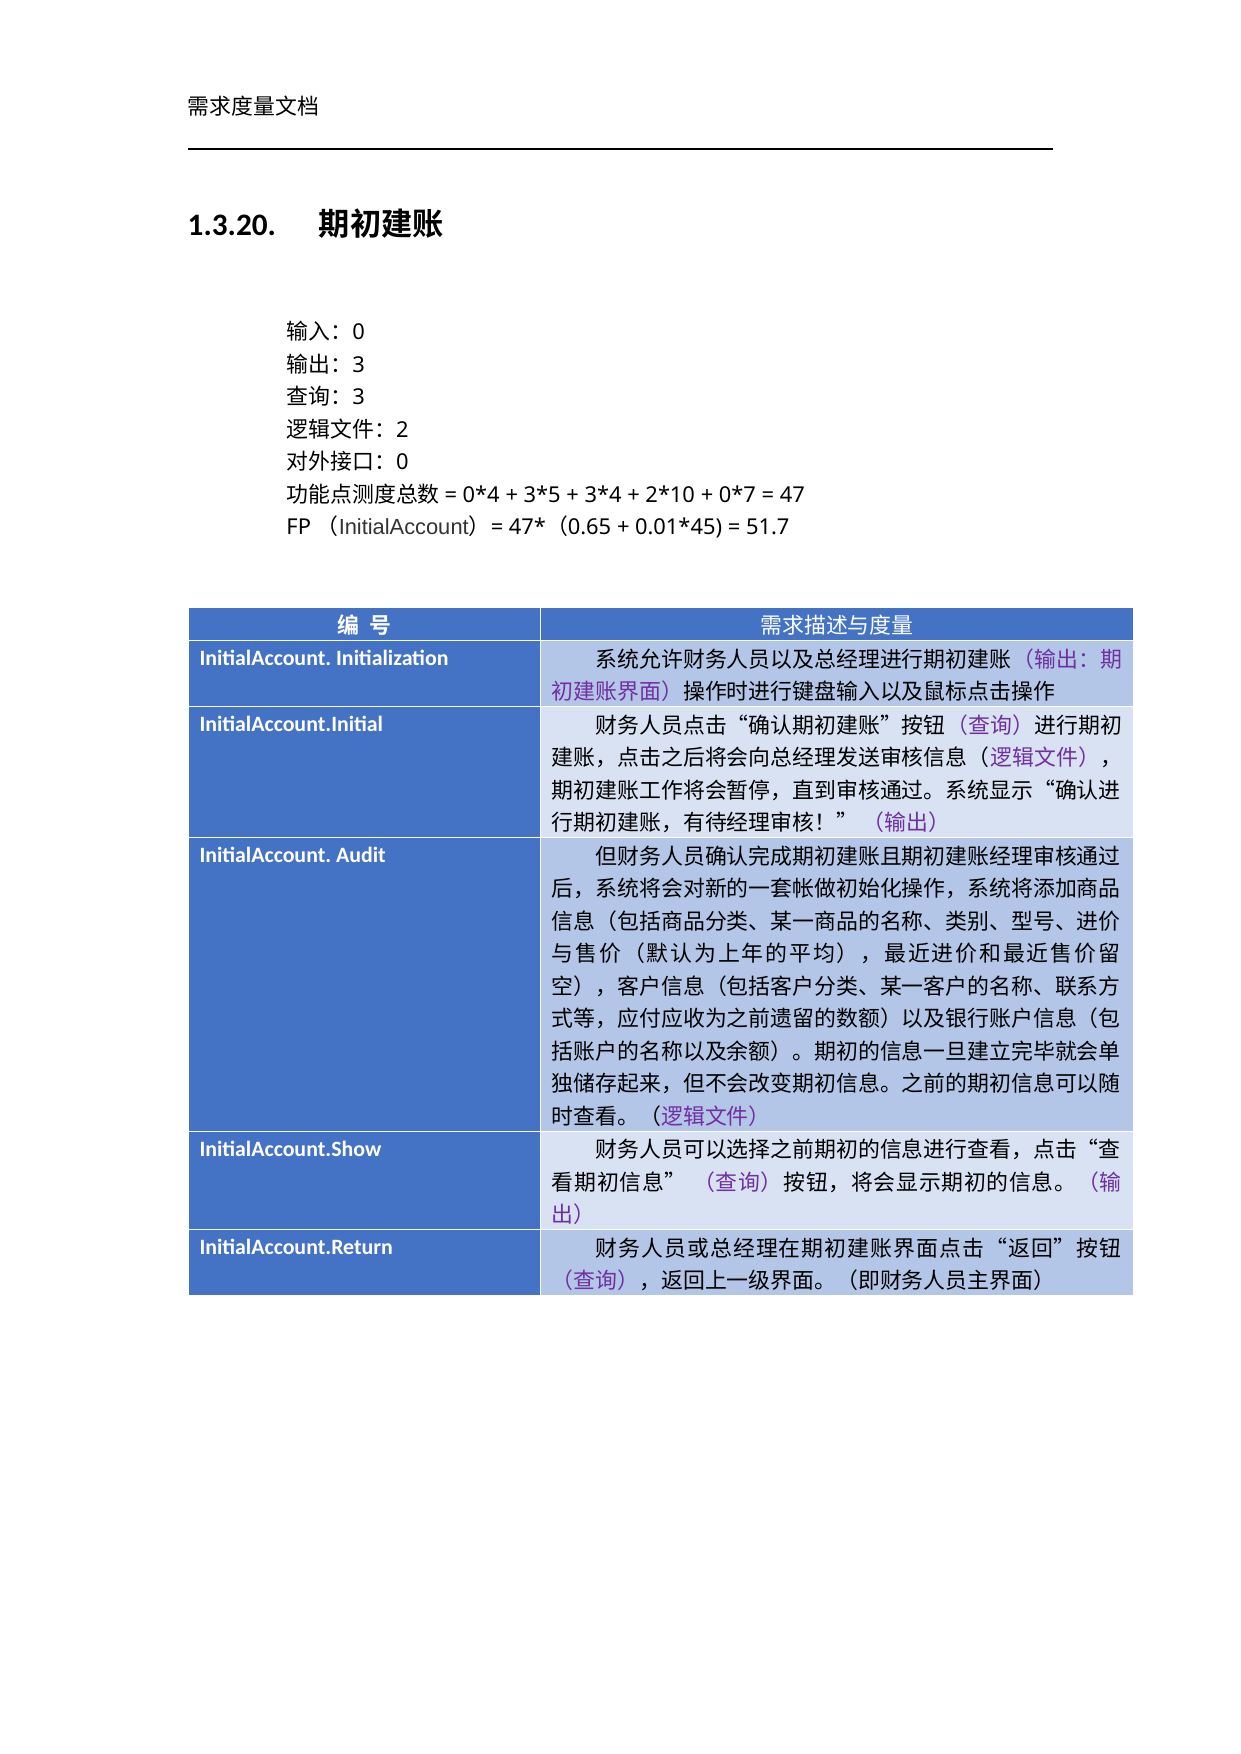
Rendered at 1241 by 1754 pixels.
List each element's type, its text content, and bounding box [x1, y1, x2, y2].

table_cell 财务人员或总经理在期初建账界面点击“返回”按钮（查询），返回上一级界面。（即财务人员主界面） [541, 1230, 1133, 1295]
table_cell InitialAccount. Initialization [189, 641, 540, 706]
table_cell InitialAccount.Initial [189, 707, 540, 837]
table_cell InitialAccount.Show [189, 1132, 540, 1229]
subtitle 期初建账 [187, 189, 1053, 254]
text 逻辑文件：2 [187, 412, 1053, 444]
table_cell 财务人员点击“确认期初建账”按钮（查询）进行期初建账，点击之后将会向总经理发送审核信息（逻辑文件），期初建账工作将会暂停，直到审核通过。系统显示“确认进行期初建账，有待经理审核！” （输出） [541, 707, 1133, 837]
table_cell 系统允许财务人员以及总经理进行期初建账（输出：期初建账界面）操作时进行键盘输入以及鼠标点击操作 [541, 641, 1133, 706]
text 输入：0 [187, 314, 1053, 347]
text 输出：3 [187, 347, 1053, 379]
table_cell InitialAccount.Return [189, 1230, 540, 1295]
text 功能点测度总数 = 0*4 + 3*5 + 3*4 + 2*10 + 0*7 = 47 [187, 477, 1053, 509]
table_cell InitialAccount. Audit [189, 838, 540, 1131]
text 查询：3 [187, 379, 1053, 412]
table_header 编 号 [189, 608, 540, 640]
table_cell 但财务人员确认完成期初建账且期初建账经理审核通过后，系统将会对新的一套帐做初始化操作，系统将添加商品信息（包括商品分类、某一商品的名称、类别、型号、进价与售价（默认为上年的平均），最近进价和最近售价留空），客户信息（包括客户分类、某一客户的名称、联系方式等，应付应收为之前遗留的数额）以及银行账户信息（包括账户的名称以及余额）。期初的信息一旦建立完毕就会单独储存起来，但不会改变期初信息。之前的期初信息可以随时查看。（逻辑文件） [541, 838, 1133, 1131]
text FP （InitialAccount）= 47*（0.65 + 0.01*45) = 51.7 [187, 509, 1053, 542]
table_header 需求描述与度量 [541, 608, 1133, 640]
table_cell 财务人员可以选择之前期初的信息进行查看，点击“查看期初信息” （查询）按钮，将会显示期初的信息。（输出） [541, 1132, 1133, 1229]
text 对外接口：0 [187, 444, 1053, 477]
